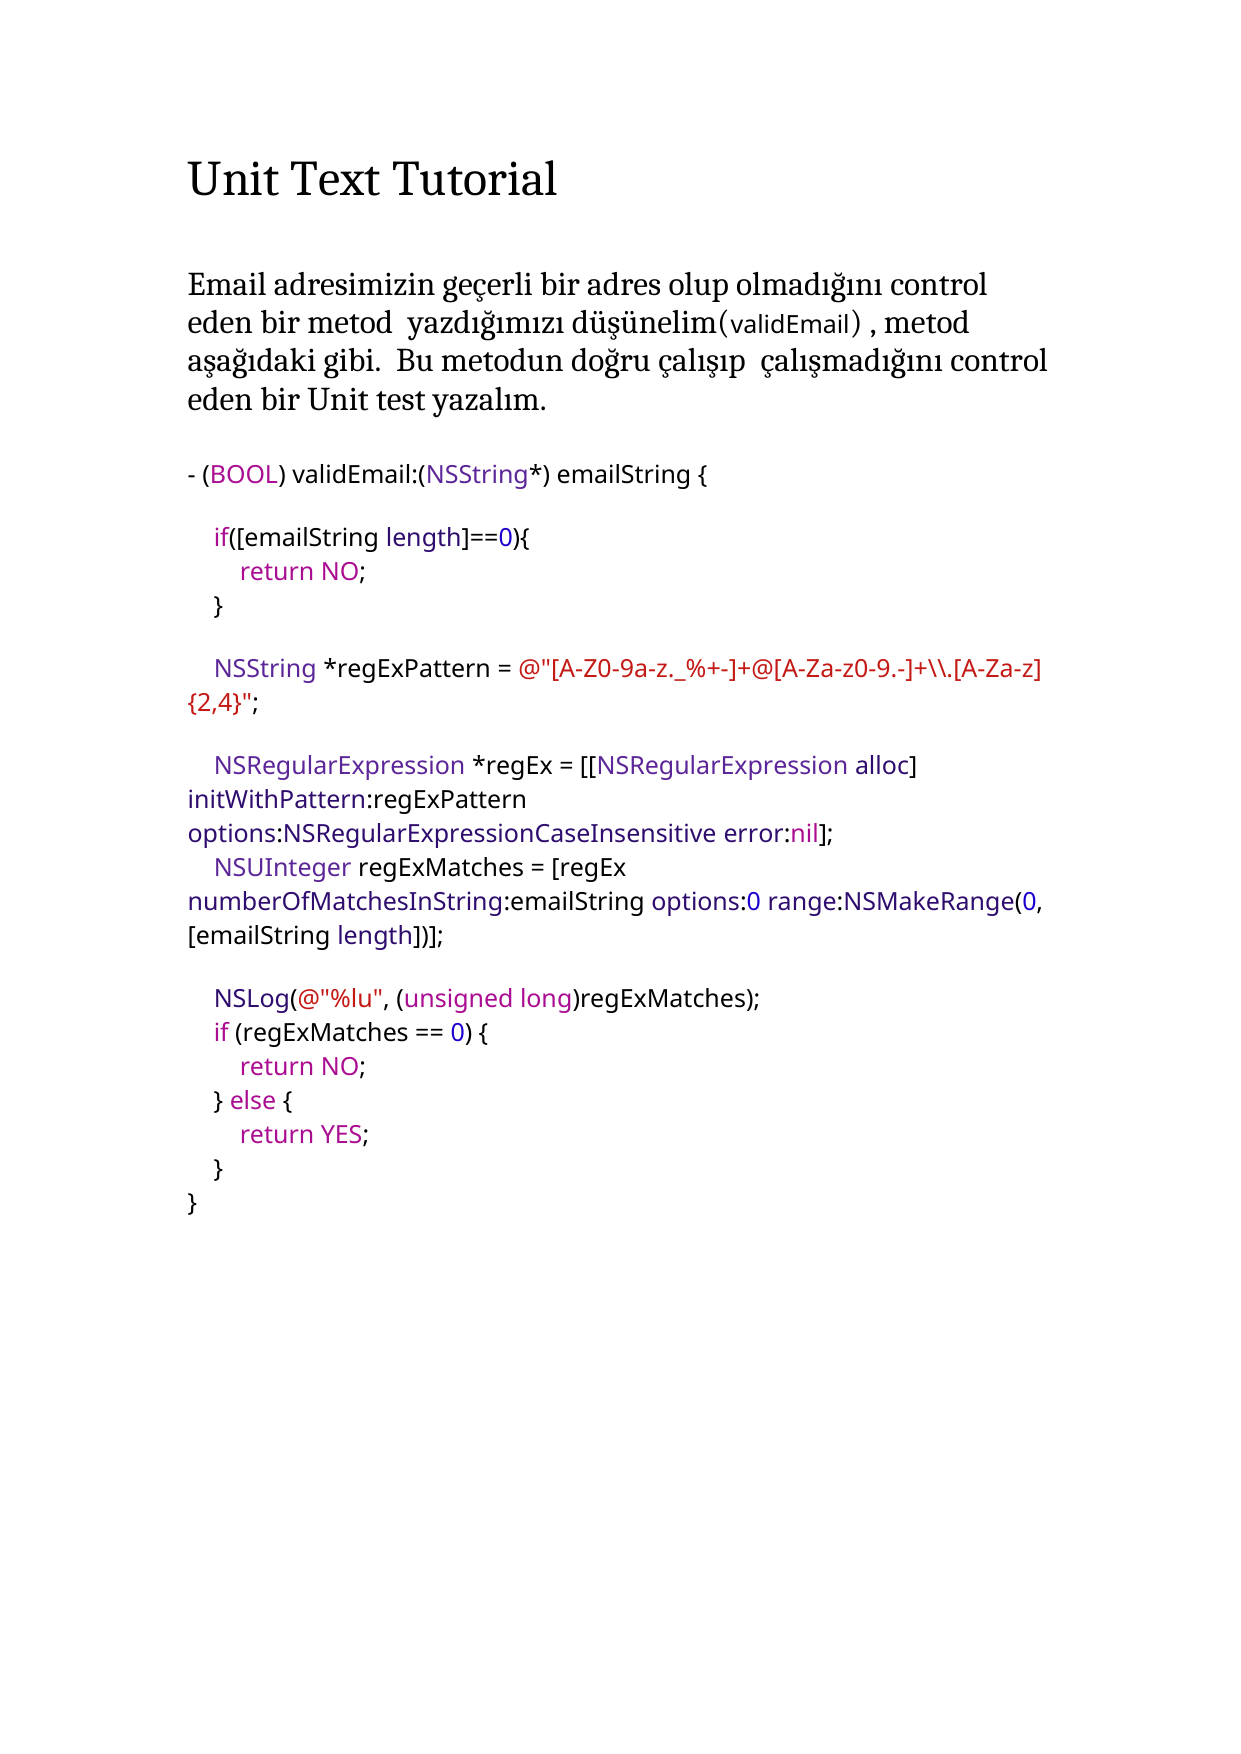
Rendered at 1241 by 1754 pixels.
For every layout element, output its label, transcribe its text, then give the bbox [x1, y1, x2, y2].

text Unit Text Tutorial [187, 150, 1053, 207]
text } [187, 1185, 1053, 1219]
text } [187, 588, 1053, 622]
text - (BOOL) validEmail:(NSString*) emailString { [187, 457, 1053, 491]
text NSRegularExpression *regEx = [[NSRegularExpression alloc] initWithPattern:regExPattern options:NSRegularExpressionCaseInsensitive error:nil]; [187, 747, 1053, 849]
text if (regExMatches == 0) { [187, 1014, 1053, 1048]
text NSString *regExPattern = @"[A-Z0-9a-z._%+-]+@[A-Za-z0-9.-]+\\.[A-Za-z]{2,4}"; [187, 650, 1053, 718]
text Email adresimizin geçerli bir adres olup olmadığını control eden bir metod yazdığımızı düşünelim(validEmail) , metod aşağıdaki gibi. Bu metodun doğru çalışıp çalışmadığını control eden bir Unit test yazalım. [187, 265, 1053, 418]
text return YES; [187, 1117, 1053, 1151]
text NSLog(@"%lu", (unsigned long)regExMatches); [187, 980, 1053, 1014]
text return NO; [187, 1048, 1053, 1083]
text NSUInteger regExMatches = [regEx numberOfMatchesInString:emailString options:0 range:NSMakeRange(0, [emailString length])]; [187, 849, 1053, 952]
text } else { [187, 1083, 1053, 1117]
text if([emailString length]==0){ [187, 519, 1053, 553]
text return NO; [187, 553, 1053, 588]
text } [187, 1151, 1053, 1185]
